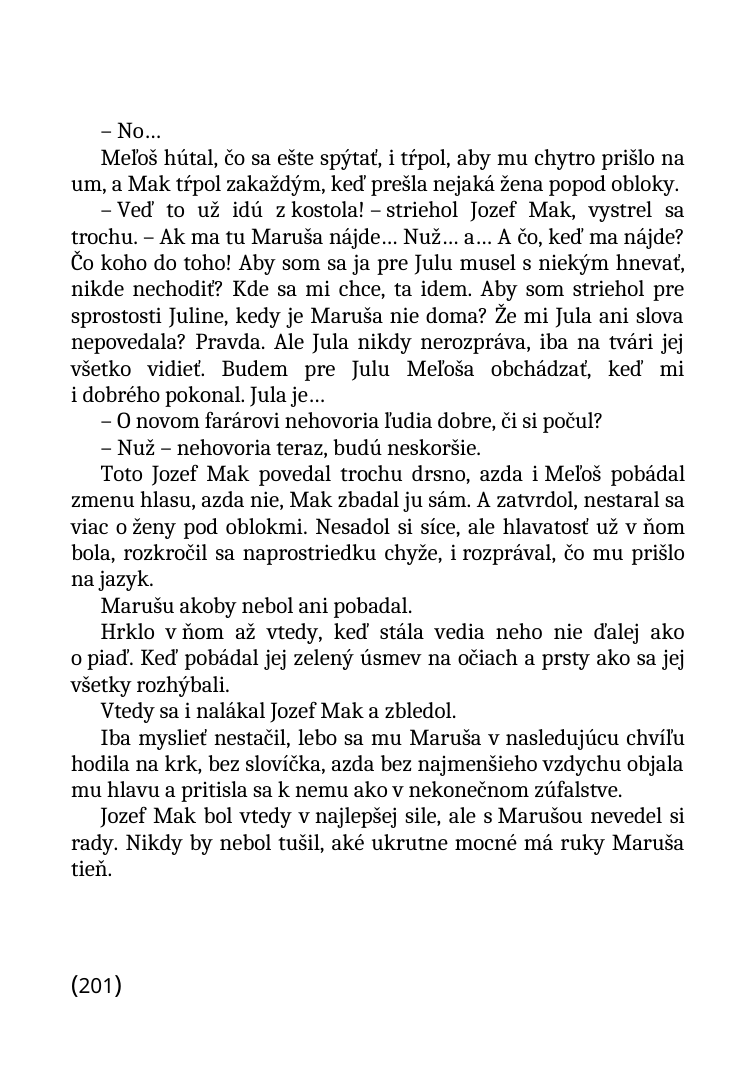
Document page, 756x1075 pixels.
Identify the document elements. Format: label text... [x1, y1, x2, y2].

text – Nuž – nehovoria teraz, budú neskoršie. [71, 434, 685, 461]
text Iba myslieť nestačil, lebo sa mu Maruša v nasledujúcu chvíľu hodila na krk, bez slovíčka, azda bez najmenšieho vzdychu objala mu hlavu a pritisla sa k nemu ako v nekonečnom zúfalstve. [71, 724, 685, 803]
text Toto Jozef Mak povedal trochu drsno, azda i Meľoš pobádal zmenu hlasu, azda nie, Mak zbadal ju sám. A zatvrdol, nestaral sa viac o ženy pod oblokmi. Nesadol si síce, ale hlavatosť už v ňom bola, rozkročil sa naprostriedku chyže, i rozprával, čo mu prišlo na jazyk. [71, 461, 685, 592]
text Jozef Mak bol vtedy v najlepšej sile, ale s Marušou nevedel si rady. Nikdy by nebol tušil, aké ukrutne mocné má ruky Maruša tieň. [71, 803, 685, 882]
text – Veď to už idú z kostola! – striehol Jozef Mak, vystrel sa trochu. – Ak ma tu Maruša nájde… Nuž… a… A čo, keď ma nájde? Čo koho do toho! Aby som sa ja pre Julu musel s niekým hnevať, nikde nechodiť? Kde sa mi chce, ta idem. Aby som striehol pre sprostosti Juline, kedy je Maruša nie doma? Že mi Jula ani slova nepovedala? Pravda. Ale Jula nikdy nerozpráva, iba na tvári jej všetko vidieť. Budem pre Julu Meľoša obchádzať, keď mi i dobrého pokonal. Jula je… [71, 197, 685, 408]
text Marušu akoby nebol ani pobadal. [71, 592, 685, 619]
text Vtedy sa i nalákal Jozef Mak a zbledol. [71, 698, 685, 724]
text Hrklo v ňom až vtedy, keď stála vedia neho nie ďalej ako o piaď. Keď pobádal jej zelený úsmev na očiach a prsty ako sa jej všetky rozhýbali. [71, 619, 685, 698]
text – O novom farárovi nehovoria ľudia dobre, či si počul? [71, 408, 685, 434]
text – No… [71, 118, 685, 144]
text Meľoš hútal, čo sa ešte spýtať, i tŕpol, aby mu chytro prišlo na um, a Mak tŕpol zakaždým, keď prešla nejaká žena popod obloky. [71, 144, 685, 197]
